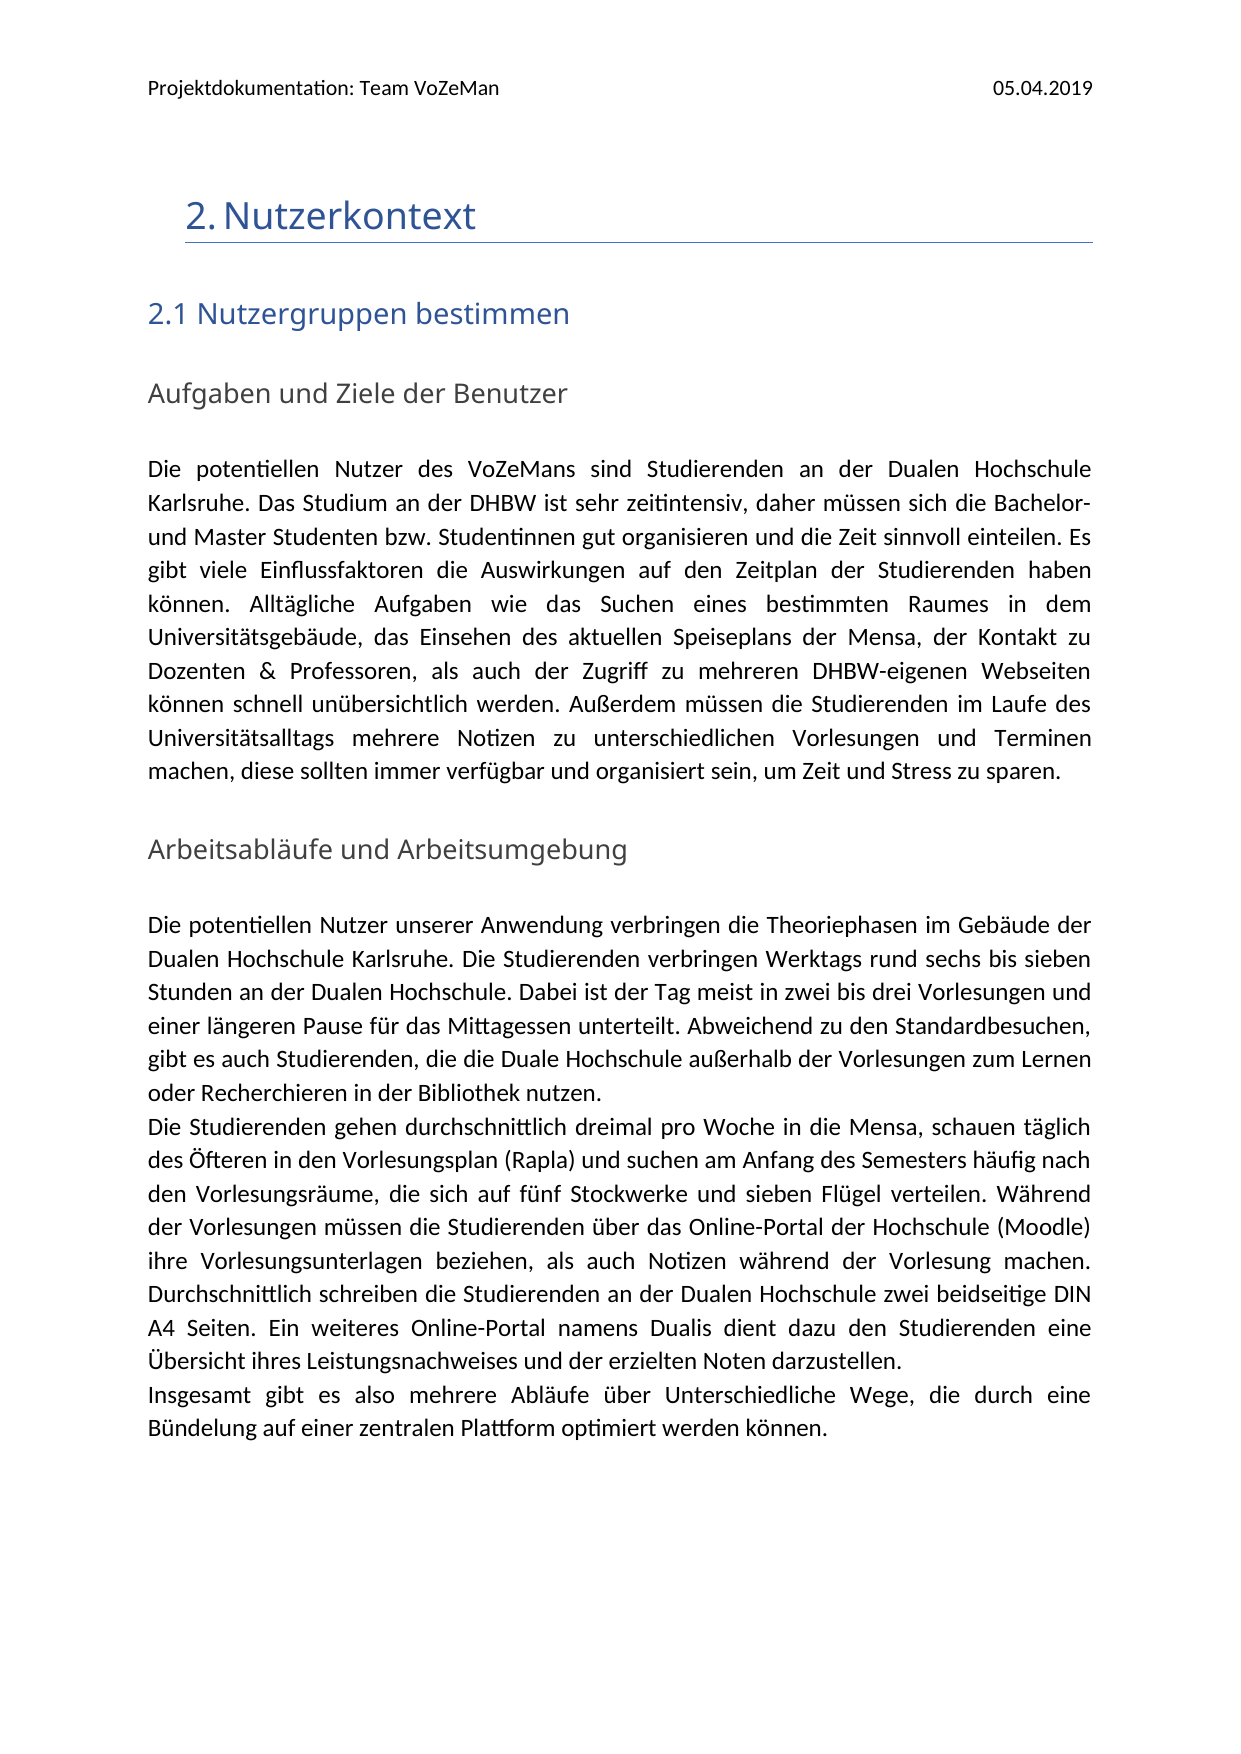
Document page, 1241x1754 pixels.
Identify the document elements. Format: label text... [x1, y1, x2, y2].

subtitle Aufgaben und Ziele der Benutzer [148, 375, 1093, 412]
subtitle 2.1 Nutzergruppen bestimmen [148, 293, 1093, 333]
subtitle Nutzerkontext [185, 189, 1093, 242]
text Insgesamt gibt es also mehrere Abläufe über Unterschiedliche Wege, die durch eine Bündelung auf einer zentralen Plattform optimiert werden können. [148, 1379, 1093, 1443]
text Die potentiellen Nutzer des VoZeMans sind Studierenden an der Dualen Hochschule Karlsruhe. Das Studium an der DHBW ist sehr zeitintensiv, daher müssen sich die Bachelor- und Master Studenten bzw. Studentinnen gut organisieren und die Zeit sinnvoll einteilen. Es gibt viele Einflussfaktoren die Auswirkungen auf den Zeitplan der Studierenden haben können. Alltägliche Aufgaben wie das Suchen eines bestimmten Raumes in dem Universitätsgebäude, das Einsehen des aktuellen Speiseplans der Mensa, der Kontakt zu Dozenten & Professoren, als auch der Zugriff zu mehreren DHBW-eigenen Webseiten können schnell unübersichtlich werden. Außerdem müssen die Studierenden im Laufe des Universitätsalltags mehrere Notizen zu unterschiedlichen Vorlesungen und Terminen machen, diese sollten immer verfügbar und organisiert sein, um Zeit und Stress zu sparen. [148, 454, 1093, 786]
text Die potentiellen Nutzer unserer Anwendung verbringen die Theoriephasen im Gebäude der Dualen Hochschule Karlsruhe. Die Studierenden verbringen Werktags rund sechs bis sieben Stunden an der Dualen Hochschule. Dabei ist der Tag meist in zwei bis drei Vorlesungen und einer längeren Pause für das Mittagessen unterteilt. Abweichend zu den Standardbesuchen, gibt es auch Studierenden, die die Duale Hochschule außerhalb der Vorlesungen zum Lernen oder Recherchieren in der Bibliothek nutzen. [148, 909, 1093, 1108]
text Die Studierenden gehen durchschnittlich dreimal pro Woche in die Mensa, schauen täglich des Öfteren in den Vorlesungsplan (Rapla) und suchen am Anfang des Semesters häufig nach den Vorlesungsräume, die sich auf fünf Stockwerke und sieben Flügel verteilen. Während der Vorlesungen müssen die Studierenden über das Online-Portal der Hochschule (Moodle) ihre Vorlesungsunterlagen beziehen, als auch Notizen während der Vorlesung machen. Durchschnittlich schreiben die Studierenden an der Dualen Hochschule zwei beidseitige DIN A4 Seiten. Ein weiteres Online-Portal namens Dualis dient dazu den Studierenden eine Übersicht ihres Leistungsnachweises und der erzielten Noten darzustellen. [148, 1111, 1093, 1376]
subtitle Arbeitsabläufe und Arbeitsumgebung [148, 831, 1093, 868]
